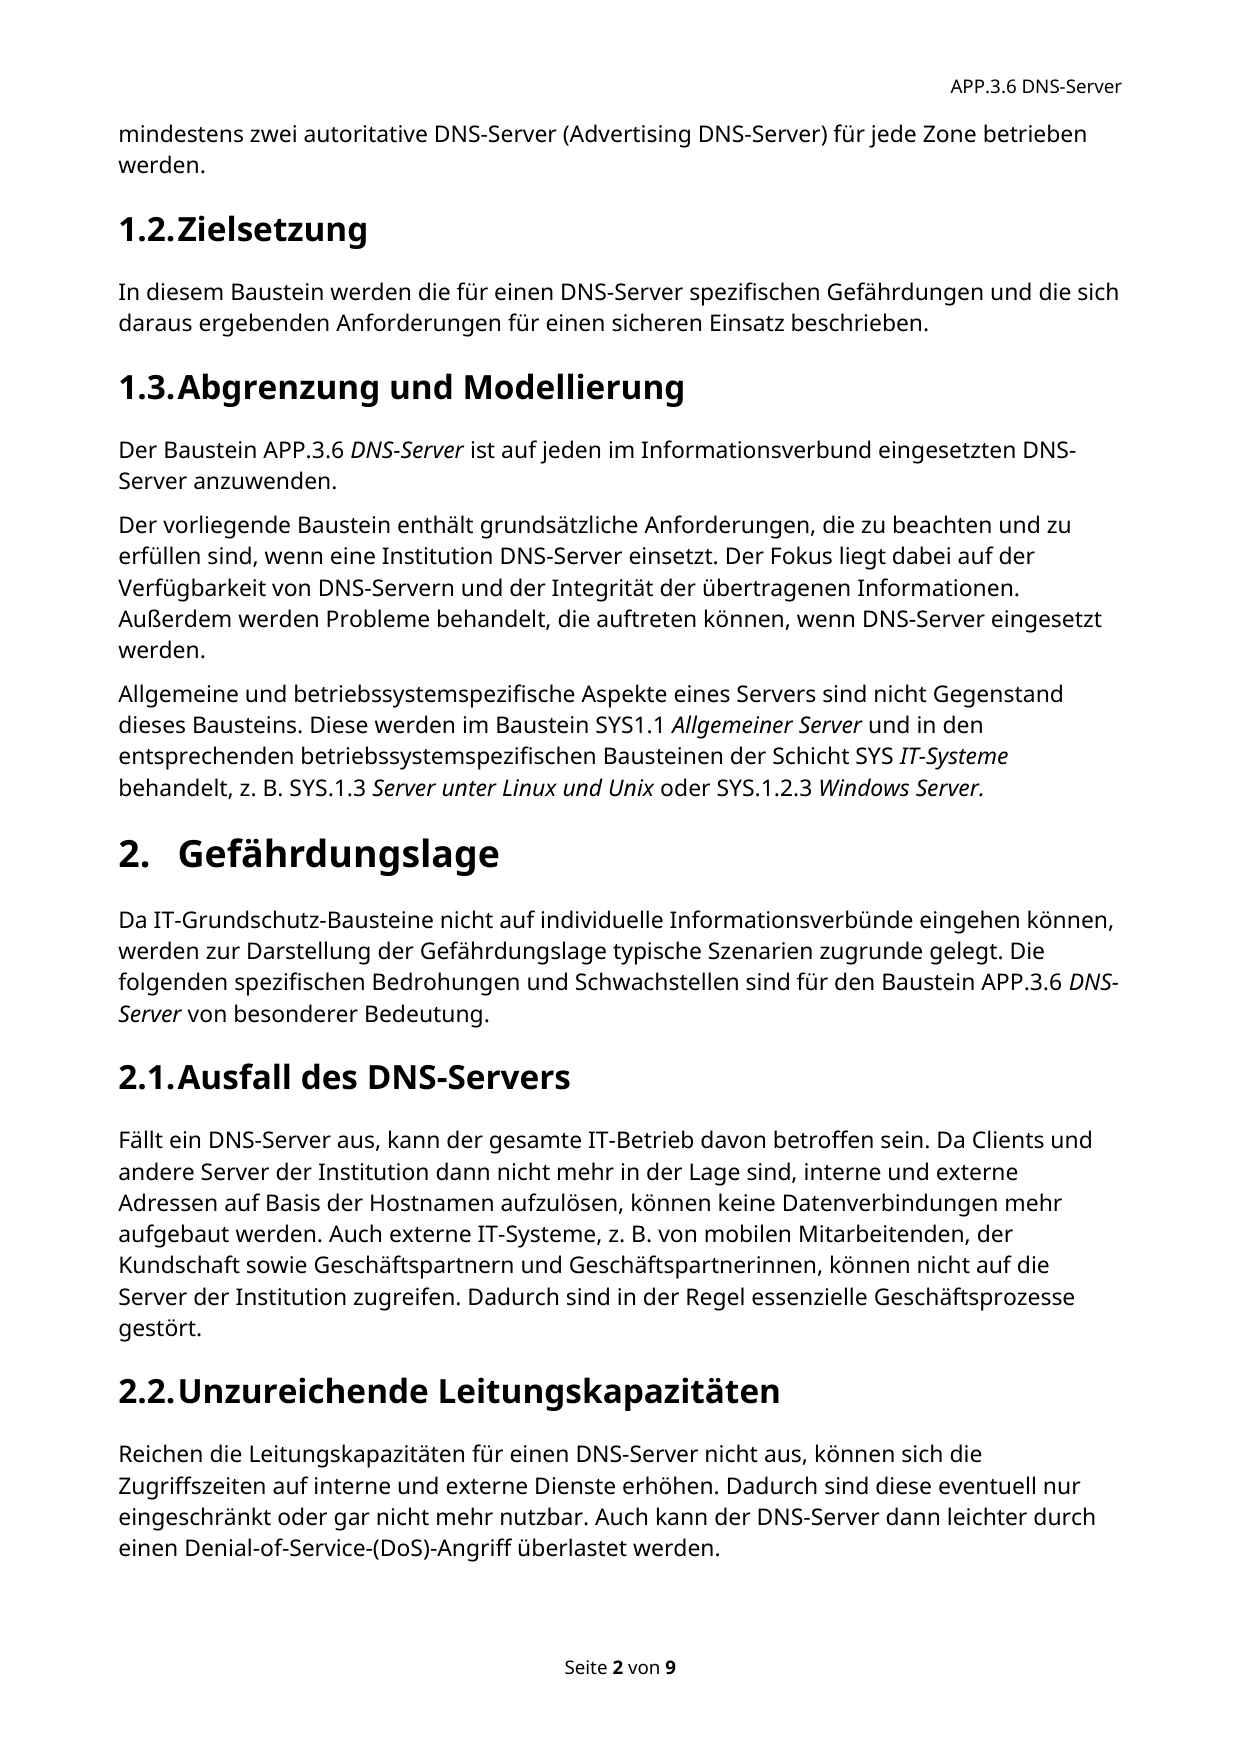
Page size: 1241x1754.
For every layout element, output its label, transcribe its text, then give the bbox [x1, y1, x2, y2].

text Reichen die Leitungskapazitäten für einen DNS-Server nicht aus, können sich die Zugriffszeiten auf interne und externe Dienste erhöhen. Dadurch sind diese eventuell nur eingeschränkt oder gar nicht mehr nutzbar. Auch kann der DNS-Server dann leichter durch einen Denial-of-Service-(DoS)-Angriff überlastet werden. [118, 1438, 1122, 1563]
text In diesem Baustein werden die für einen DNS-Server spezifischen Gefährdungen und die sich daraus ergebenden Anforderungen für einen sicheren Einsatz beschrieben. [118, 276, 1122, 338]
subtitle Zielsetzung [118, 206, 1122, 251]
text Allgemeine und betriebssystemspezifische Aspekte eines Servers sind nicht Gegenstand dieses Bausteins. Diese werden im Baustein SYS1.1 Allgemeiner Server und in den entsprechenden betriebssystemspezifischen Bausteinen der Schicht SYS IT-Systeme behandelt, z. B. SYS.1.3 Server unter Linux und Unix oder SYS.1.2.3 Windows Server. [118, 678, 1122, 803]
subtitle Ausfall des DNS-Servers [118, 1054, 1122, 1099]
text Da IT-Grundschutz-Bausteine nicht auf individuelle Informationsverbünde eingehen können, werden zur Darstellung der Gefährdungslage typische Szenarien zugrunde gelegt. Die folgenden spezifischen Bedrohungen und Schwachstellen sind für den Baustein APP.3.6 DNS-Server von besonderer Bedeutung. [118, 904, 1122, 1029]
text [118, 118, 1122, 181]
text Der Baustein APP.3.6 DNS-Server ist auf jeden im Informationsverbund eingesetzten DNS-Server anzuwenden. [118, 434, 1122, 496]
subtitle Unzureichende Leitungskapazitäten [118, 1368, 1122, 1413]
subtitle Gefährdungslage [118, 828, 1122, 879]
text Fällt ein DNS-Server aus, kann der gesamte IT-Betrieb davon betroffen sein. Da Clients und andere Server der Institution dann nicht mehr in der Lage sind, interne und externe Adressen auf Basis der Hostnamen aufzulösen, können keine Datenverbindungen mehr aufgebaut werden. Auch externe IT-Systeme, z. B. von mobilen Mitarbeitenden, der Kundschaft sowie Geschäftspartnern und Geschäftspartnerinnen, können nicht auf die Server der Institution zugreifen. Dadurch sind in der Regel essenzielle Geschäftsprozesse gestört. [118, 1124, 1122, 1343]
subtitle Abgrenzung und Modellierung [118, 363, 1122, 409]
text Der vorliegende Baustein enthält grundsätzliche Anforderungen, die zu beachten und zu erfüllen sind, wenn eine Institution DNS-Server einsetzt. Der Fokus liegt dabei auf der Verfügbarkeit von DNS-Servern und der Integrität der übertragenen Informationen. Außerdem werden Probleme behandelt, die auftreten können, wenn DNS-Server eingesetzt werden. [118, 509, 1122, 665]
